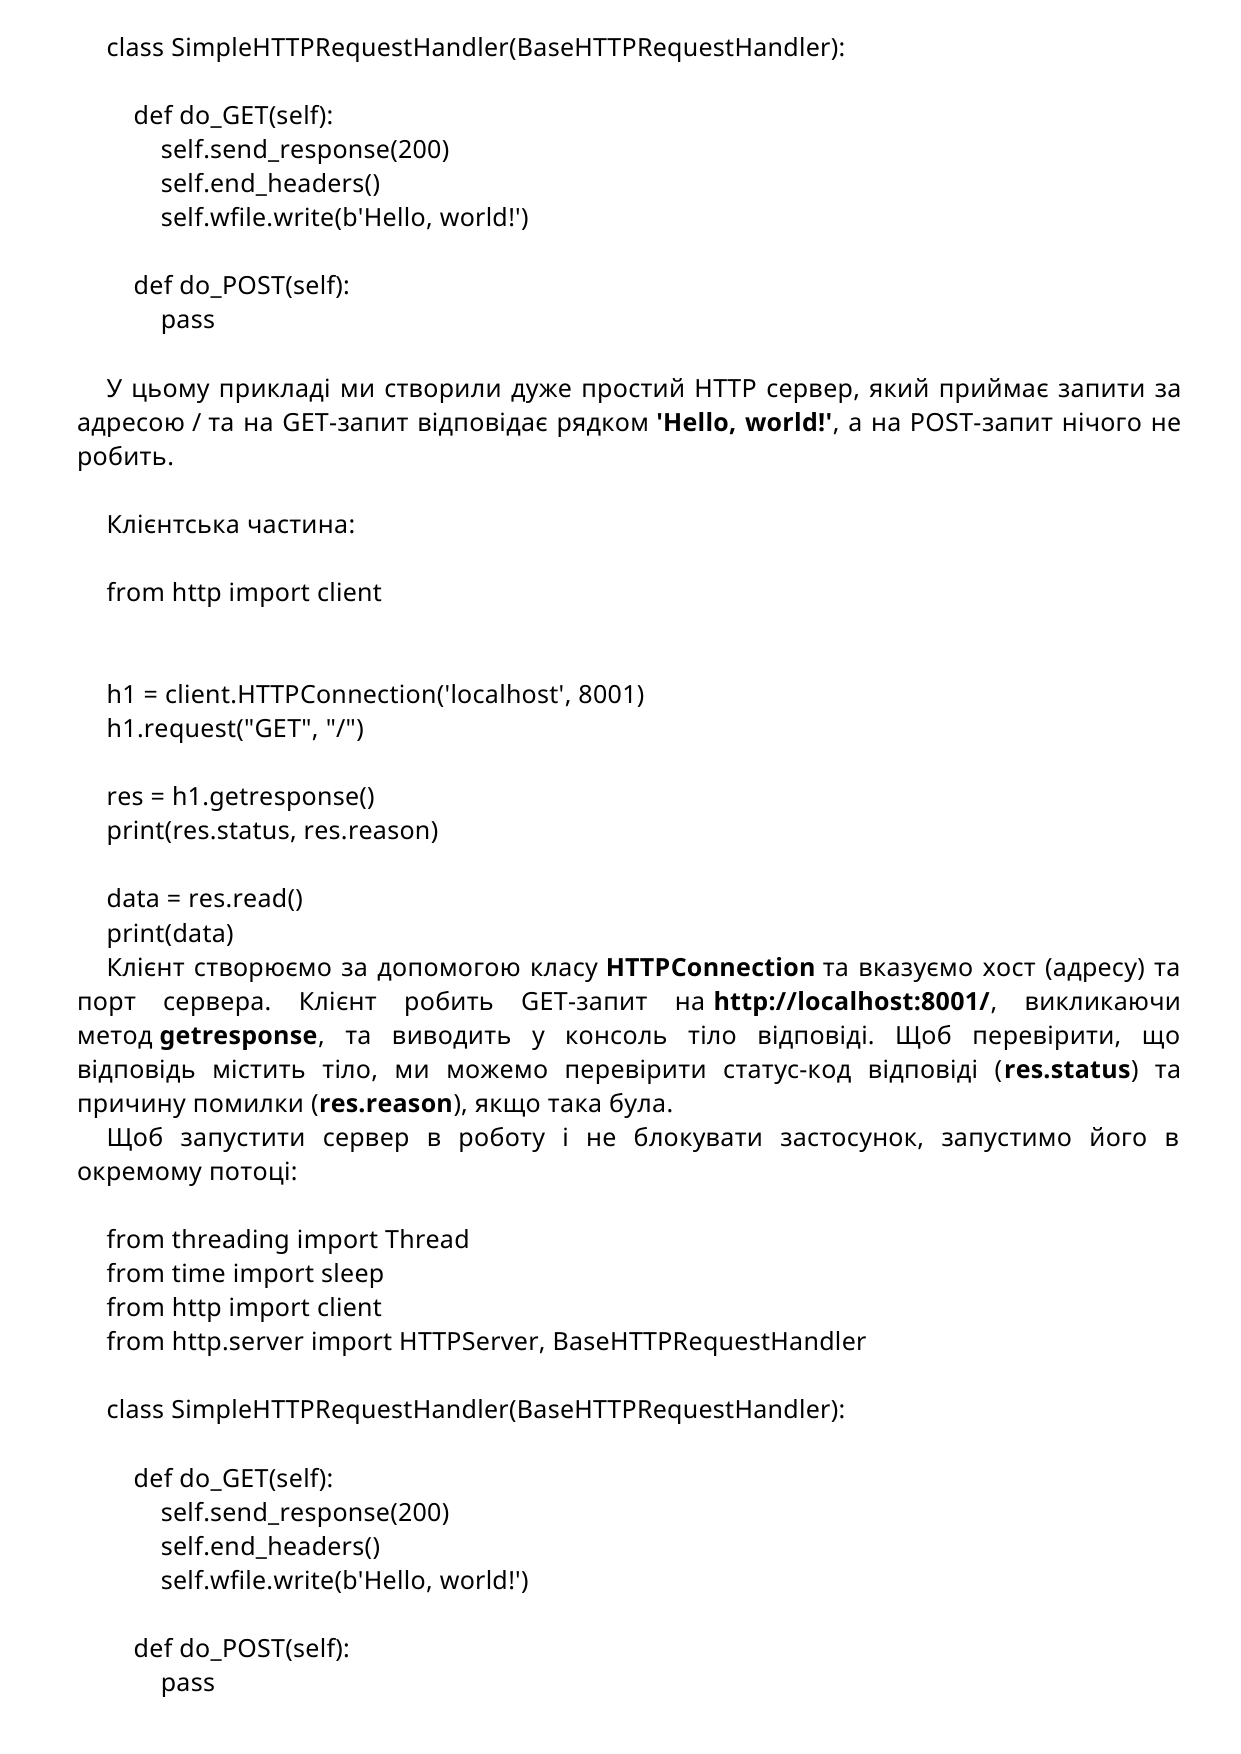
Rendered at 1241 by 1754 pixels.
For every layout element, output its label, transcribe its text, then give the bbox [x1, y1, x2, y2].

text from http import client [77, 574, 1181, 609]
text self.end_headers() [77, 1528, 1181, 1562]
text pass [77, 302, 1181, 336]
text res = h1.getresponse() [77, 779, 1181, 813]
text from http.server import HTTPServer, BaseHTTPRequestHandler [77, 1324, 1181, 1358]
text print(data) [77, 915, 1181, 949]
text class SimpleHTTPRequestHandler(BaseHTTPRequestHandler): [77, 29, 1181, 64]
text class SimpleHTTPRequestHandler(BaseHTTPRequestHandler): [77, 1392, 1181, 1426]
text def do_GET(self): [77, 1460, 1181, 1494]
text Щоб запустити сервер в роботу і не блокувати застосунок, запустимо його в окремому потоці: [77, 1119, 1181, 1188]
text self.end_headers() [77, 166, 1181, 200]
text from http import client [77, 1290, 1181, 1324]
text h1 = client.HTTPConnection('localhost', 8001) [77, 677, 1181, 711]
text Клієнтська частина: [77, 506, 1181, 541]
text self.wfile.write(b'Hello, world!') [77, 1562, 1181, 1596]
text self.send_response(200) [77, 132, 1181, 166]
text Клієнт створюємо за допомогою класу HTTPConnection та вказуємо хост (адресу) та порт сервера. Клієнт робить GET-запит на http://localhost:8001/, викликаючи метод getresponse, та виводить у консоль тіло відповіді. Щоб перевірити, що відповідь містить тіло, ми можемо перевірити статус-код відповіді (res.status) та причину помилки (res.reason), якщо така була. [77, 949, 1181, 1119]
text У цьому прикладі ми створили дуже простий HTTP сервер, який приймає запити за адресою / та на GET-запит відповідає рядком 'Hello, world!', а на POST-запит нічого не робить. [77, 370, 1181, 472]
text pass [77, 1664, 1181, 1699]
text def do_GET(self): [77, 98, 1181, 132]
text self.send_response(200) [77, 1494, 1181, 1528]
text from threading import Thread [77, 1222, 1181, 1256]
text self.wfile.write(b'Hello, world!') [77, 200, 1181, 234]
text def do_POST(self): [77, 1631, 1181, 1664]
text h1.request("GET", "/") [77, 711, 1181, 745]
text data = res.read() [77, 881, 1181, 915]
text print(res.status, res.reason) [77, 813, 1181, 847]
text def do_POST(self): [77, 268, 1181, 302]
text from time import sleep [77, 1256, 1181, 1290]
